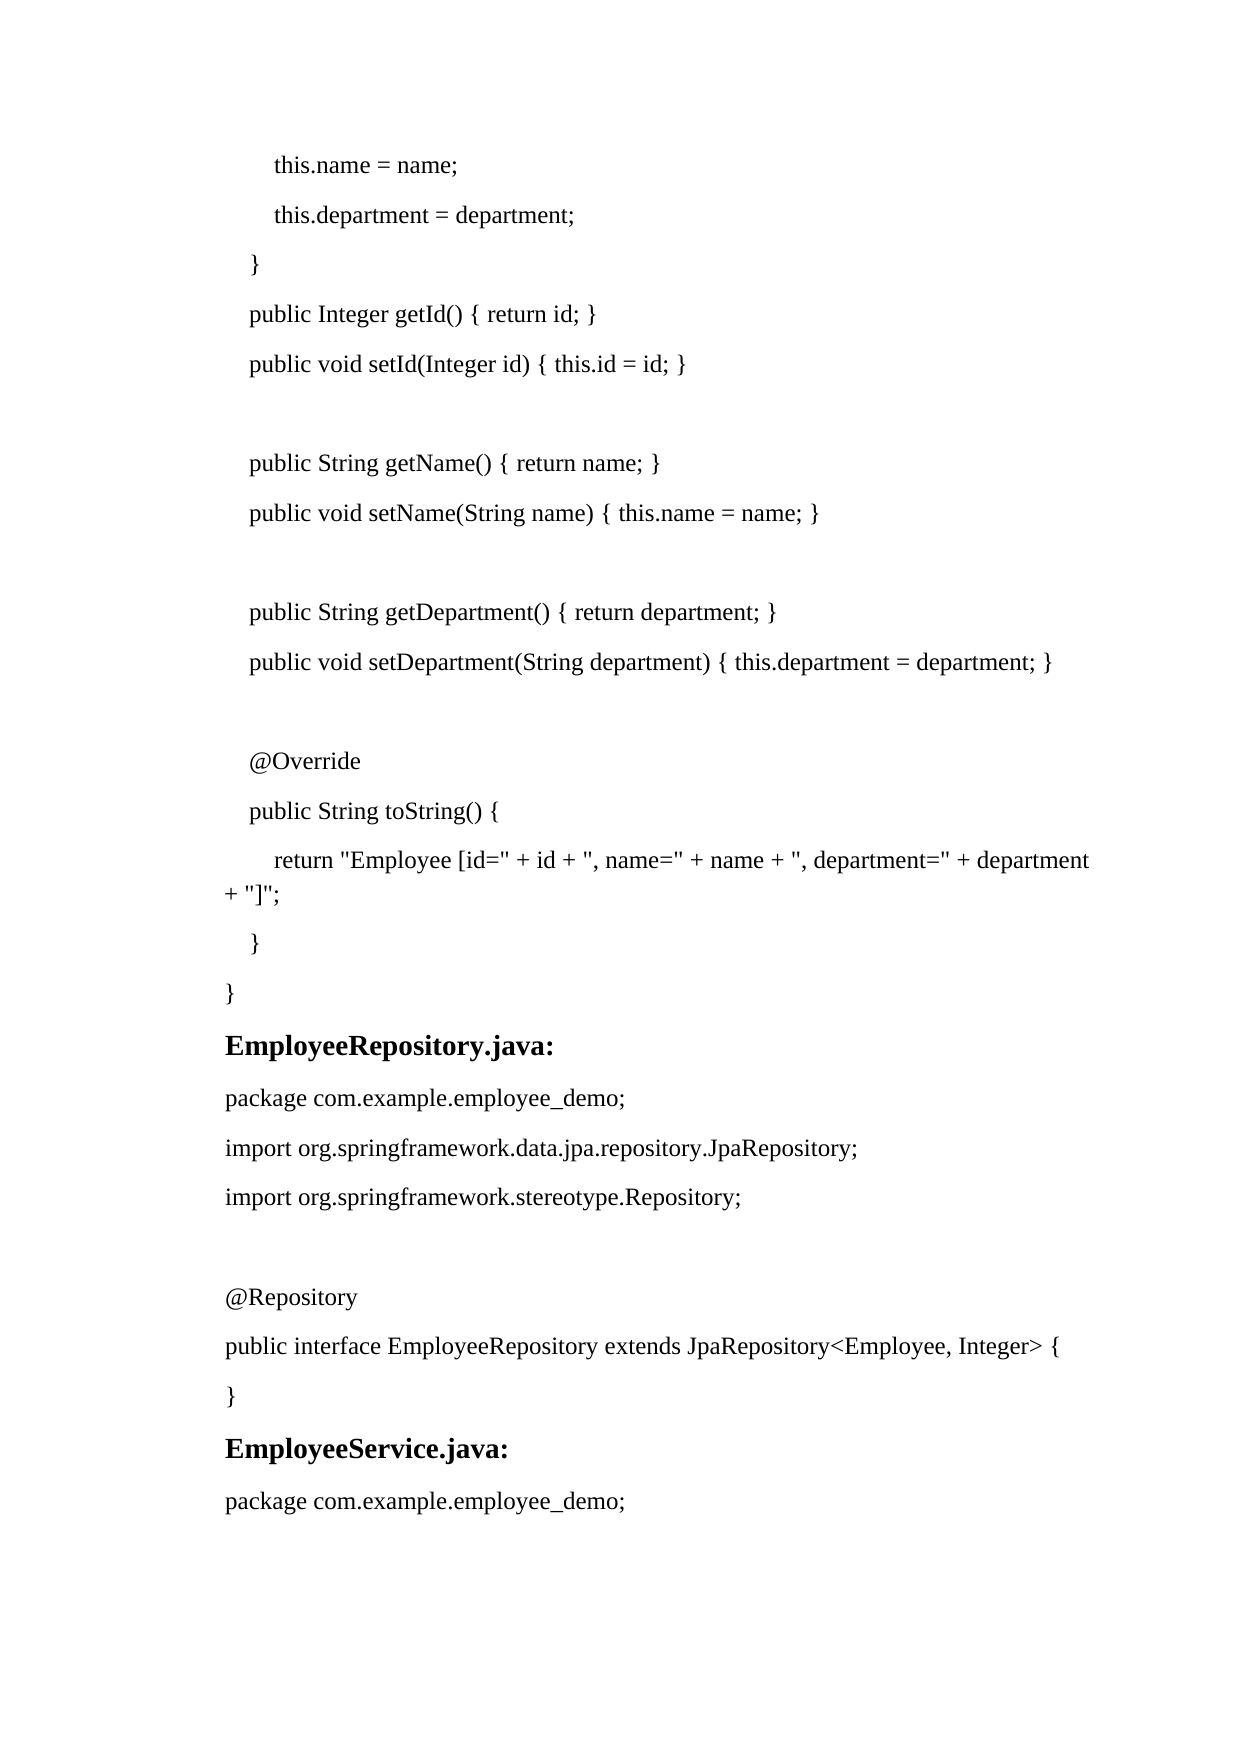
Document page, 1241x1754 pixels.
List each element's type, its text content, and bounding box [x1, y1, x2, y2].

text } [150, 1381, 1090, 1410]
text } [224, 928, 1090, 957]
text package com.example.employee_demo; [150, 1083, 1090, 1112]
text this.name = name; [224, 150, 1090, 179]
text EmployeeService.java: [150, 1431, 1090, 1464]
text public String getName() { return name; } [224, 448, 1090, 477]
text @Repository [150, 1282, 1090, 1310]
text public interface EmployeeRepository extends JpaRepository<Employee, Integer> { [150, 1331, 1090, 1360]
text public String toString() { [224, 796, 1090, 825]
text import org.springframework.data.jpa.repository.JpaRepository; [150, 1133, 1090, 1161]
text public void setName(String name) { this.name = name; } [224, 498, 1090, 527]
text EmployeeRepository.java: [150, 1028, 1090, 1061]
text import org.springframework.stereotype.Repository; [150, 1182, 1090, 1211]
text } [224, 978, 1090, 1007]
text public Integer getId() { return id; } [224, 299, 1090, 328]
text this.department = department; [224, 200, 1090, 228]
text public void setDepartment(String department) { this.department = department; } [224, 647, 1090, 676]
text public String getDepartment() { return department; } [224, 597, 1090, 626]
text @Override [224, 746, 1090, 775]
text return "Employee [id=" + id + ", name=" + name + ", department=" + department + "]"; [224, 846, 1090, 907]
text } [224, 249, 1090, 278]
text public void setId(Integer id) { this.id = id; } [224, 349, 1090, 377]
text package com.example.employee_demo; [150, 1486, 1090, 1515]
